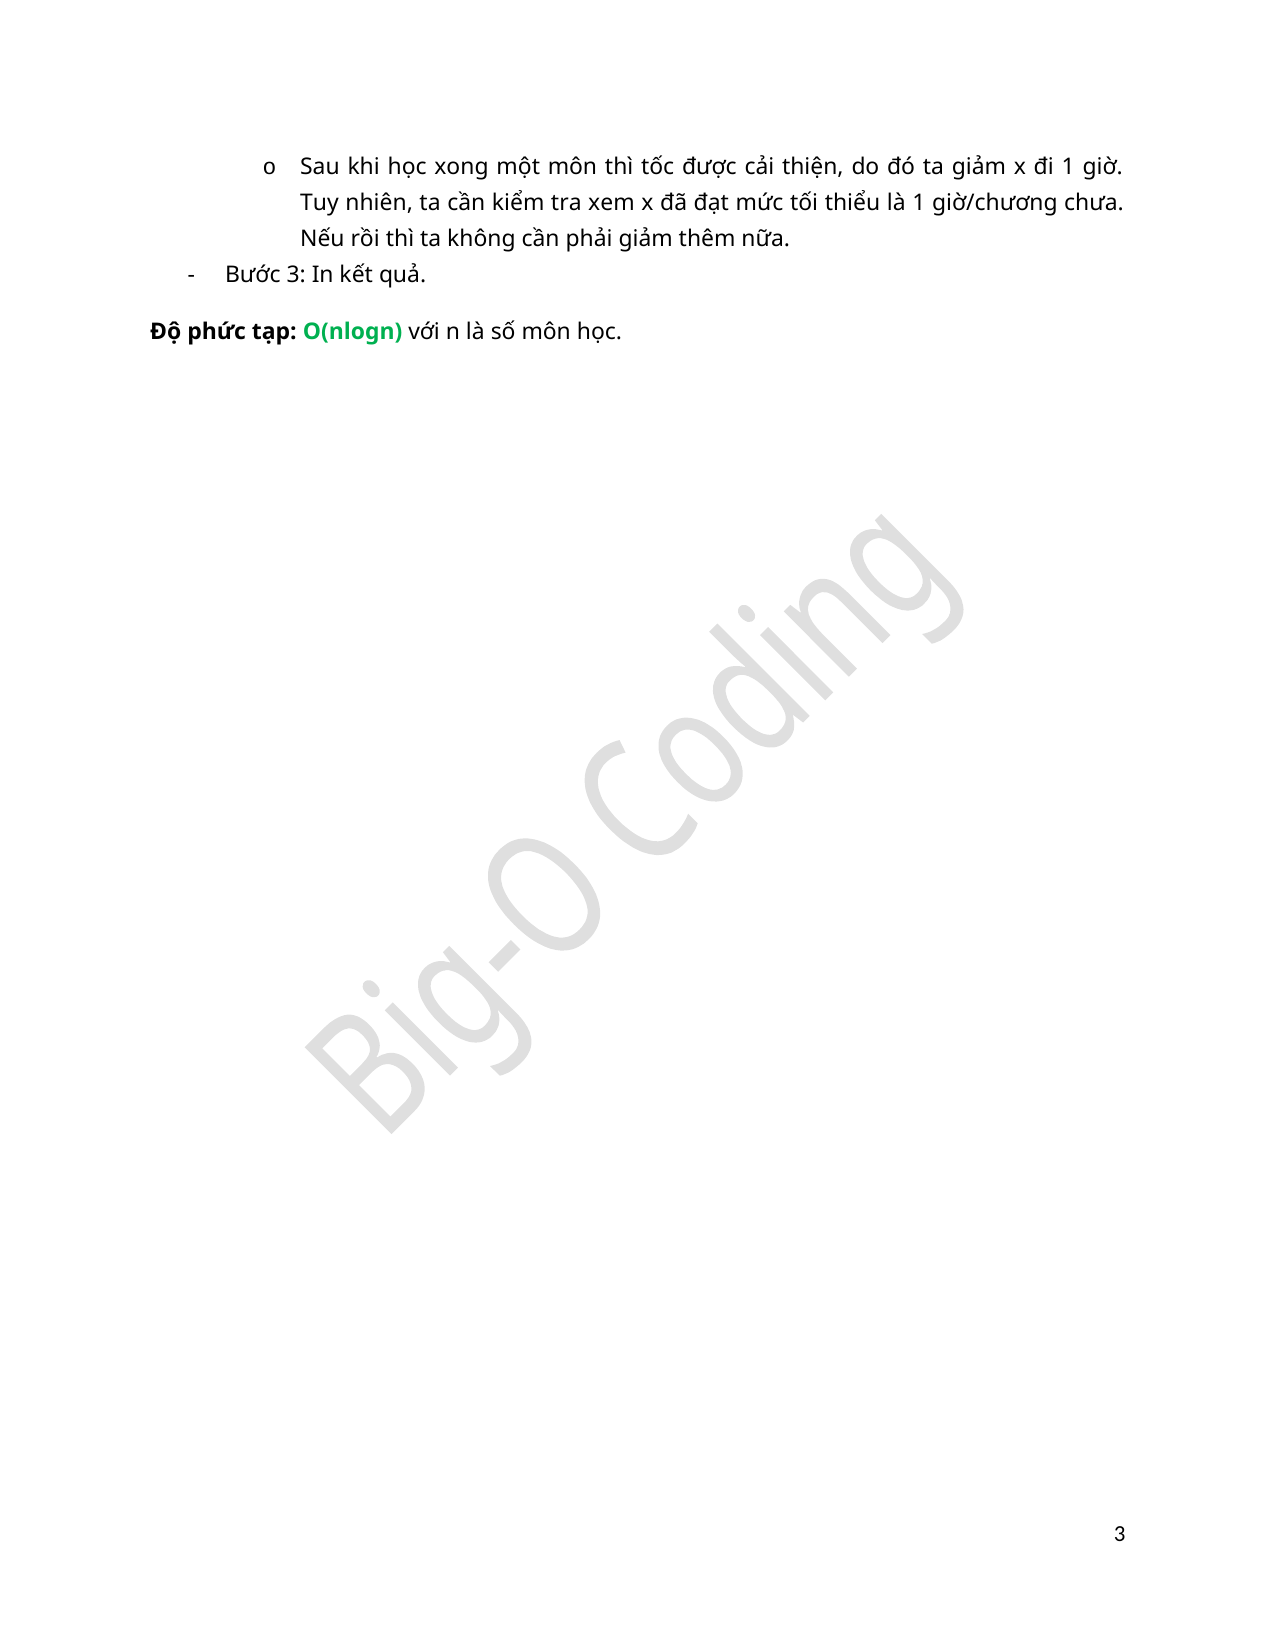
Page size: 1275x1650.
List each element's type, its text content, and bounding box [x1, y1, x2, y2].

text Độ phức tạp: O(nlogn) với n là số môn học. [150, 315, 1125, 346]
list Bước 3: In kết quả. [187, 258, 1125, 289]
list Sau khi học xong một môn thì tốc được cải thiện, do đó ta giảm x đi 1 giờ. Tuy nhiên, ta cần kiểm tra xem x đã đạt mức tối thiểu là 1 giờ/chương chưa. Nếu rồi thì ta không cần phải giảm thêm nữa. [262, 150, 1125, 253]
